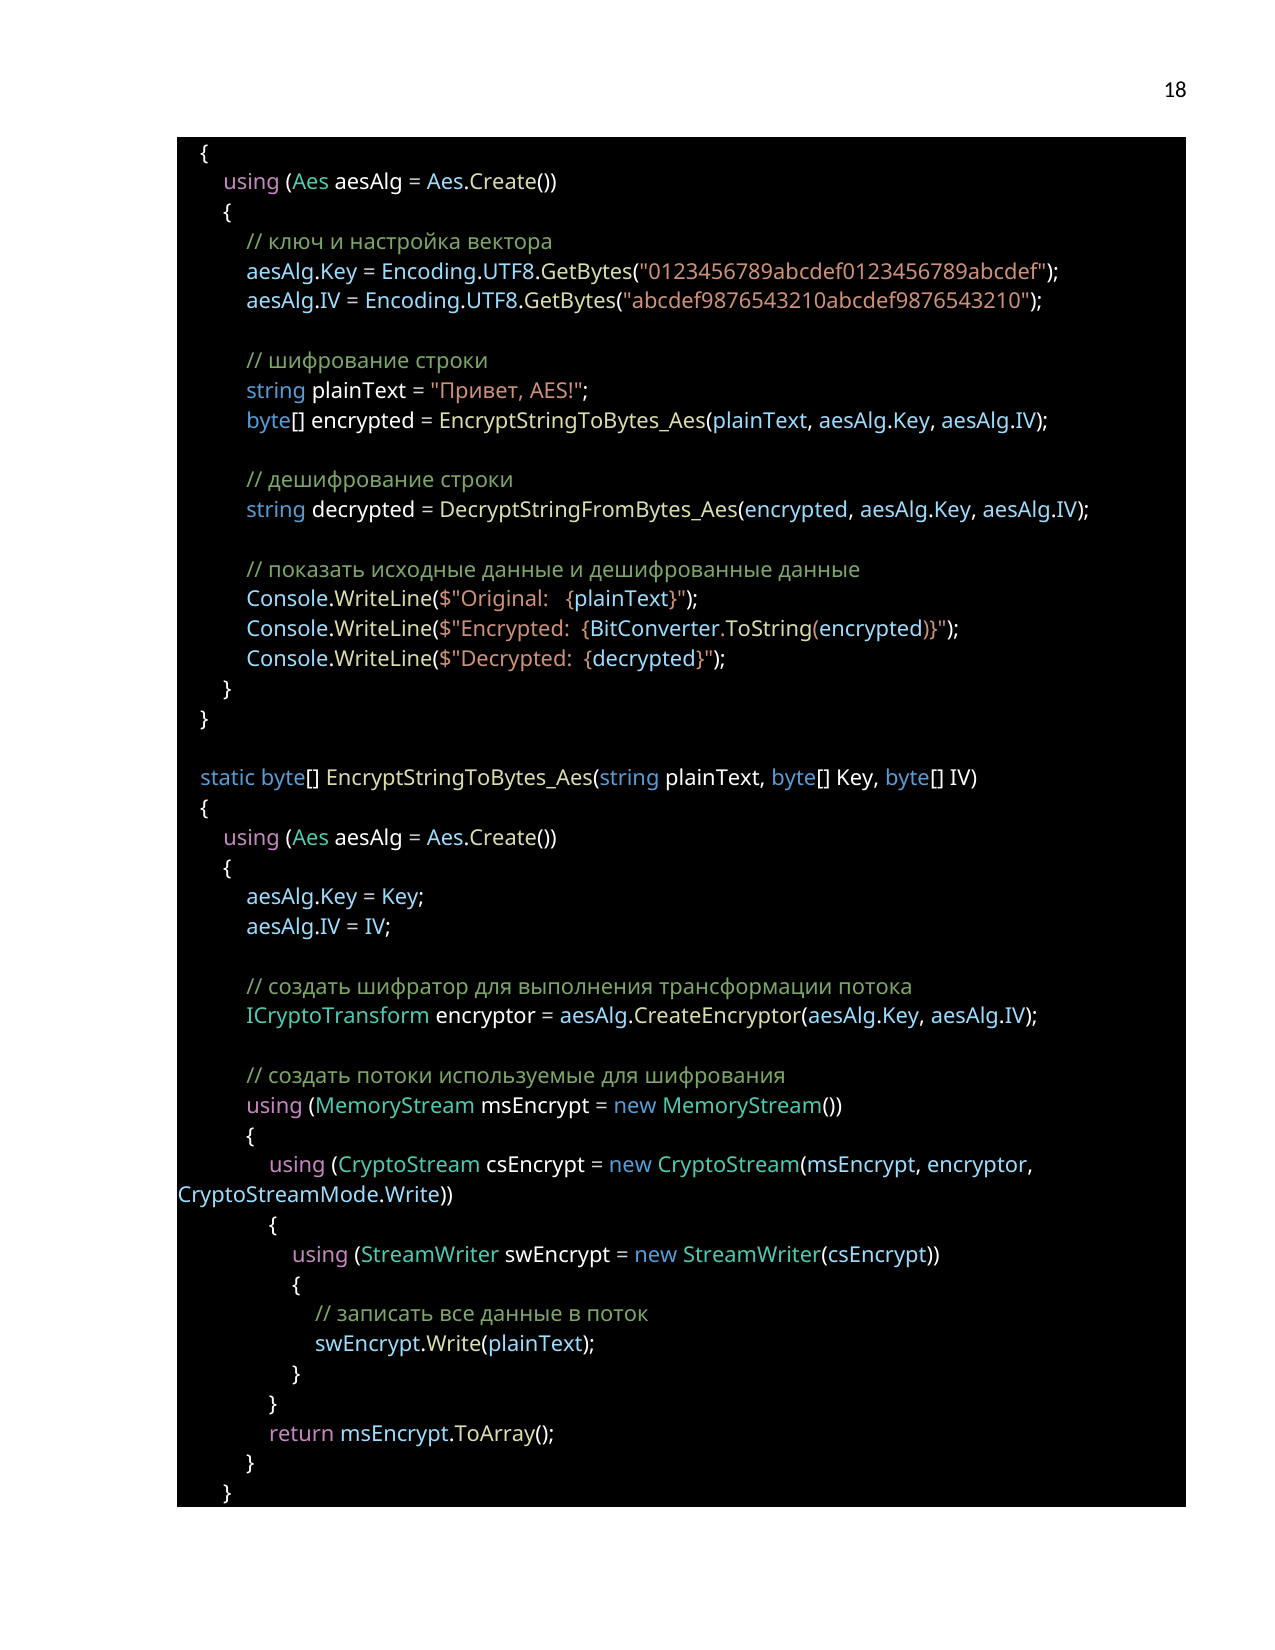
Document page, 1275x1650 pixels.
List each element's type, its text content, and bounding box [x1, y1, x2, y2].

text Console.WriteLine($"Decrypted: {decrypted}"); [177, 643, 1186, 673]
text } [177, 1358, 1186, 1388]
text } [177, 1477, 1186, 1507]
text // дешифрование строки [177, 464, 1186, 494]
text aesAlg.IV = Encoding.UTF8.GetBytes("abcdef9876543210abcdef9876543210"); [177, 286, 1186, 315]
text { [177, 792, 1186, 822]
text byte[] encrypted = EncryptStringToBytes_Aes(plainText, aesAlg.Key, aesAlg.IV); [177, 405, 1186, 434]
text swEncrypt.Write(plainText); [177, 1328, 1186, 1358]
text using (StreamWriter swEncrypt = new StreamWriter(csEncrypt)) [177, 1239, 1186, 1269]
text aesAlg.Key = Encoding.UTF8.GetBytes("0123456789abcdef0123456789abcdef"); [177, 256, 1186, 286]
text // создать потоки используемые для шифрования [177, 1060, 1186, 1090]
text { [177, 137, 1186, 166]
text Console.WriteLine($"Encrypted: {BitConverter.ToString(encrypted)}"); [177, 613, 1186, 643]
text } [177, 673, 1186, 703]
text // создать шифратор для выполнения трансформации потока [177, 971, 1186, 1001]
text { [177, 196, 1186, 226]
text return msEncrypt.ToArray(); [177, 1418, 1186, 1447]
text } [177, 1388, 1186, 1418]
text { [177, 1209, 1186, 1239]
text using (Aes aesAlg = Aes.Create()) [177, 166, 1186, 196]
text static byte[] EncryptStringToBytes_Aes(string plainText, byte[] Key, byte[] IV) [177, 762, 1186, 792]
text using (MemoryStream msEncrypt = new MemoryStream()) [177, 1090, 1186, 1120]
text // шифрование строки [177, 345, 1186, 375]
text } [177, 1447, 1186, 1477]
text string decrypted = DecryptStringFromBytes_Aes(encrypted, aesAlg.Key, aesAlg.IV); [177, 494, 1186, 524]
text using (Aes aesAlg = Aes.Create()) [177, 822, 1186, 852]
text // показать исходные данные и дешифрованные данные [177, 554, 1186, 583]
text { [177, 1269, 1186, 1298]
text // ключ и настройка вектора [177, 226, 1186, 256]
text Console.WriteLine($"Original: {plainText}"); [177, 583, 1186, 613]
text } [177, 703, 1186, 732]
text string plainText = "Привет, AES!"; [177, 375, 1186, 405]
text { [177, 1120, 1186, 1149]
text aesAlg.Key = Key; [177, 881, 1186, 911]
text using (CryptoStream csEncrypt = new CryptoStream(msEncrypt, encryptor, CryptoStreamMode.Write)) [177, 1149, 1186, 1209]
text aesAlg.IV = IV; [177, 911, 1186, 941]
text { [177, 852, 1186, 881]
text // записать все данные в поток [177, 1298, 1186, 1328]
text ICryptoTransform encryptor = aesAlg.CreateEncryptor(aesAlg.Key, aesAlg.IV); [177, 1001, 1186, 1030]
